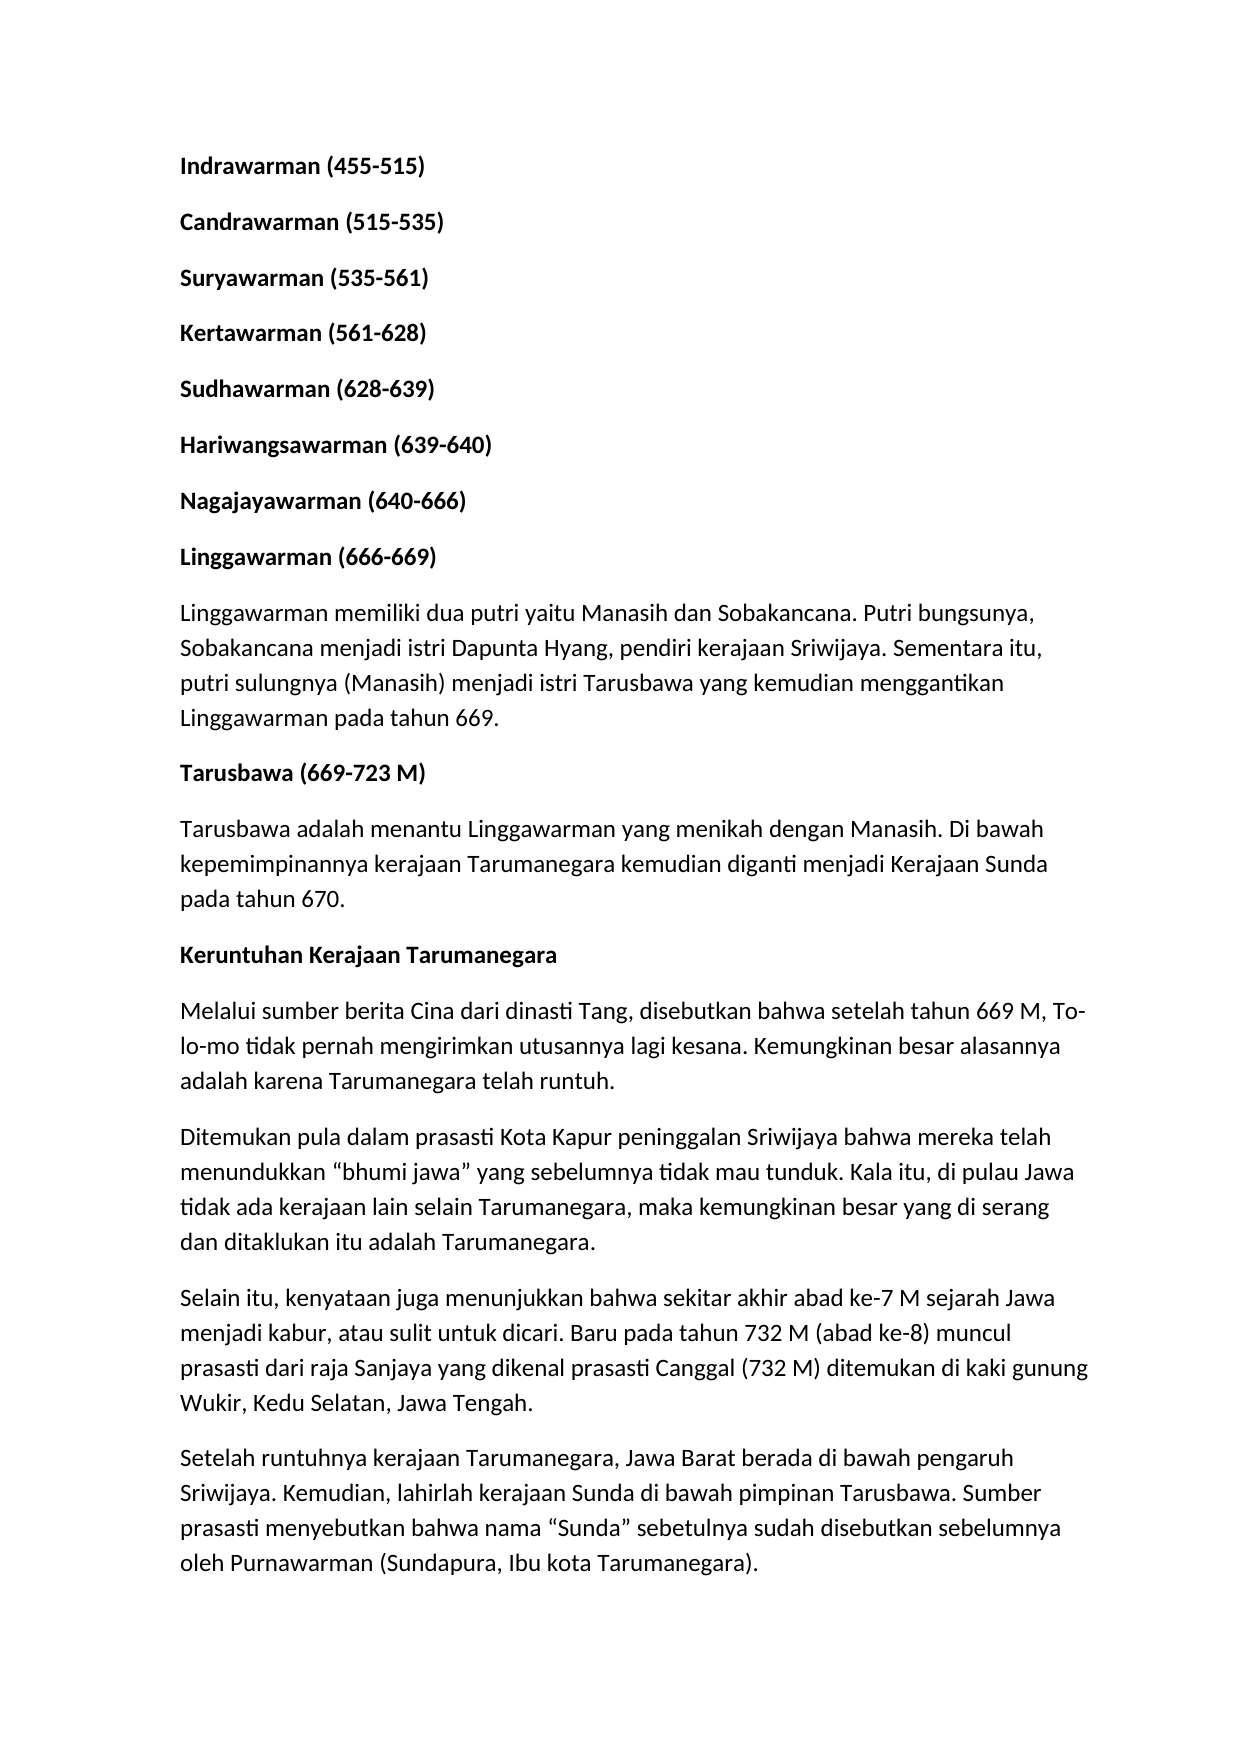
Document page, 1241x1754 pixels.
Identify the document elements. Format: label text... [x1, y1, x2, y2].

text Candrawarman (515-535) [180, 206, 1090, 236]
text Hariwangsawarman (639-640) [180, 429, 1090, 460]
text Linggawarman memiliki dua putri yaitu Manasih dan Sobakancana. Putri bungsunya, Sobakancana menjadi istri Dapunta Hyang, pendiri kerajaan Sriwijaya. Sementara itu, putri sulungnya (Manasih) menjadi istri Tarusbawa yang kemudian menggantikan Linggawarman pada tahun 669. [180, 597, 1090, 732]
text Melalui sumber berita Cina dari dinasti Tang, disebutkan bahwa setelah tahun 669 M, To-lo-mo tidak pernah mengirimkan utusannya lagi kesana. Kemungkinan besar alasannya adalah karena Tarumanegara telah runtuh. [180, 995, 1090, 1096]
text Setelah runtuhnya kerajaan Tarumanegara, Jawa Barat berada di bawah pengaruh Sriwijaya. Kemudian, lahirlah kerajaan Sunda di bawah pimpinan Tarusbawa. Sumber prasasti menyebutkan bahwa nama “Sunda” sebetulnya sudah disebutkan sebelumnya oleh Purnawarman (Sundapura, Ibu kota Tarumanegara). [180, 1442, 1090, 1578]
text Nagajayawarman (640-666) [180, 485, 1090, 516]
text Ditemukan pula dalam prasasti Kota Kapur peninggalan Sriwijaya bahwa mereka telah menundukkan “bhumi jawa” yang sebelumnya tidak mau tunduk. Kala itu, di pulau Jawa tidak ada kerajaan lain selain Tarumanegara, maka kemungkinan besar yang di serang dan ditaklukan itu adalah Tarumanegara. [180, 1121, 1090, 1256]
text Sudhawarman (628-639) [180, 373, 1090, 404]
text Linggawarman (666-669) [180, 541, 1090, 571]
text Selain itu, kenyataan juga menunjukkan bahwa sekitar akhir abad ke-7 M sejarah Jawa menjadi kabur, atau sulit untuk dicari. Baru pada tahun 732 M (abad ke-8) muncul prasasti dari raja Sanjaya yang dikenal prasasti Canggal (732 M) ditemukan di kaki gunung Wukir, Kedu Selatan, Jawa Tengah. [180, 1282, 1090, 1417]
text Suryawarman (535-561) [180, 262, 1090, 292]
text Tarusbawa (669-723 M) [180, 757, 1090, 788]
text Keruntuhan Kerajaan Tarumanegara [180, 939, 1090, 970]
text Kertawarman (561-628) [180, 317, 1090, 348]
text Indrawarman (455-515) [180, 150, 1090, 181]
text Tarusbawa adalah menantu Linggawarman yang menikah dengan Manasih. Di bawah kepemimpinannya kerajaan Tarumanegara kemudian diganti menjadi Kerajaan Sunda pada tahun 670. [180, 813, 1090, 914]
